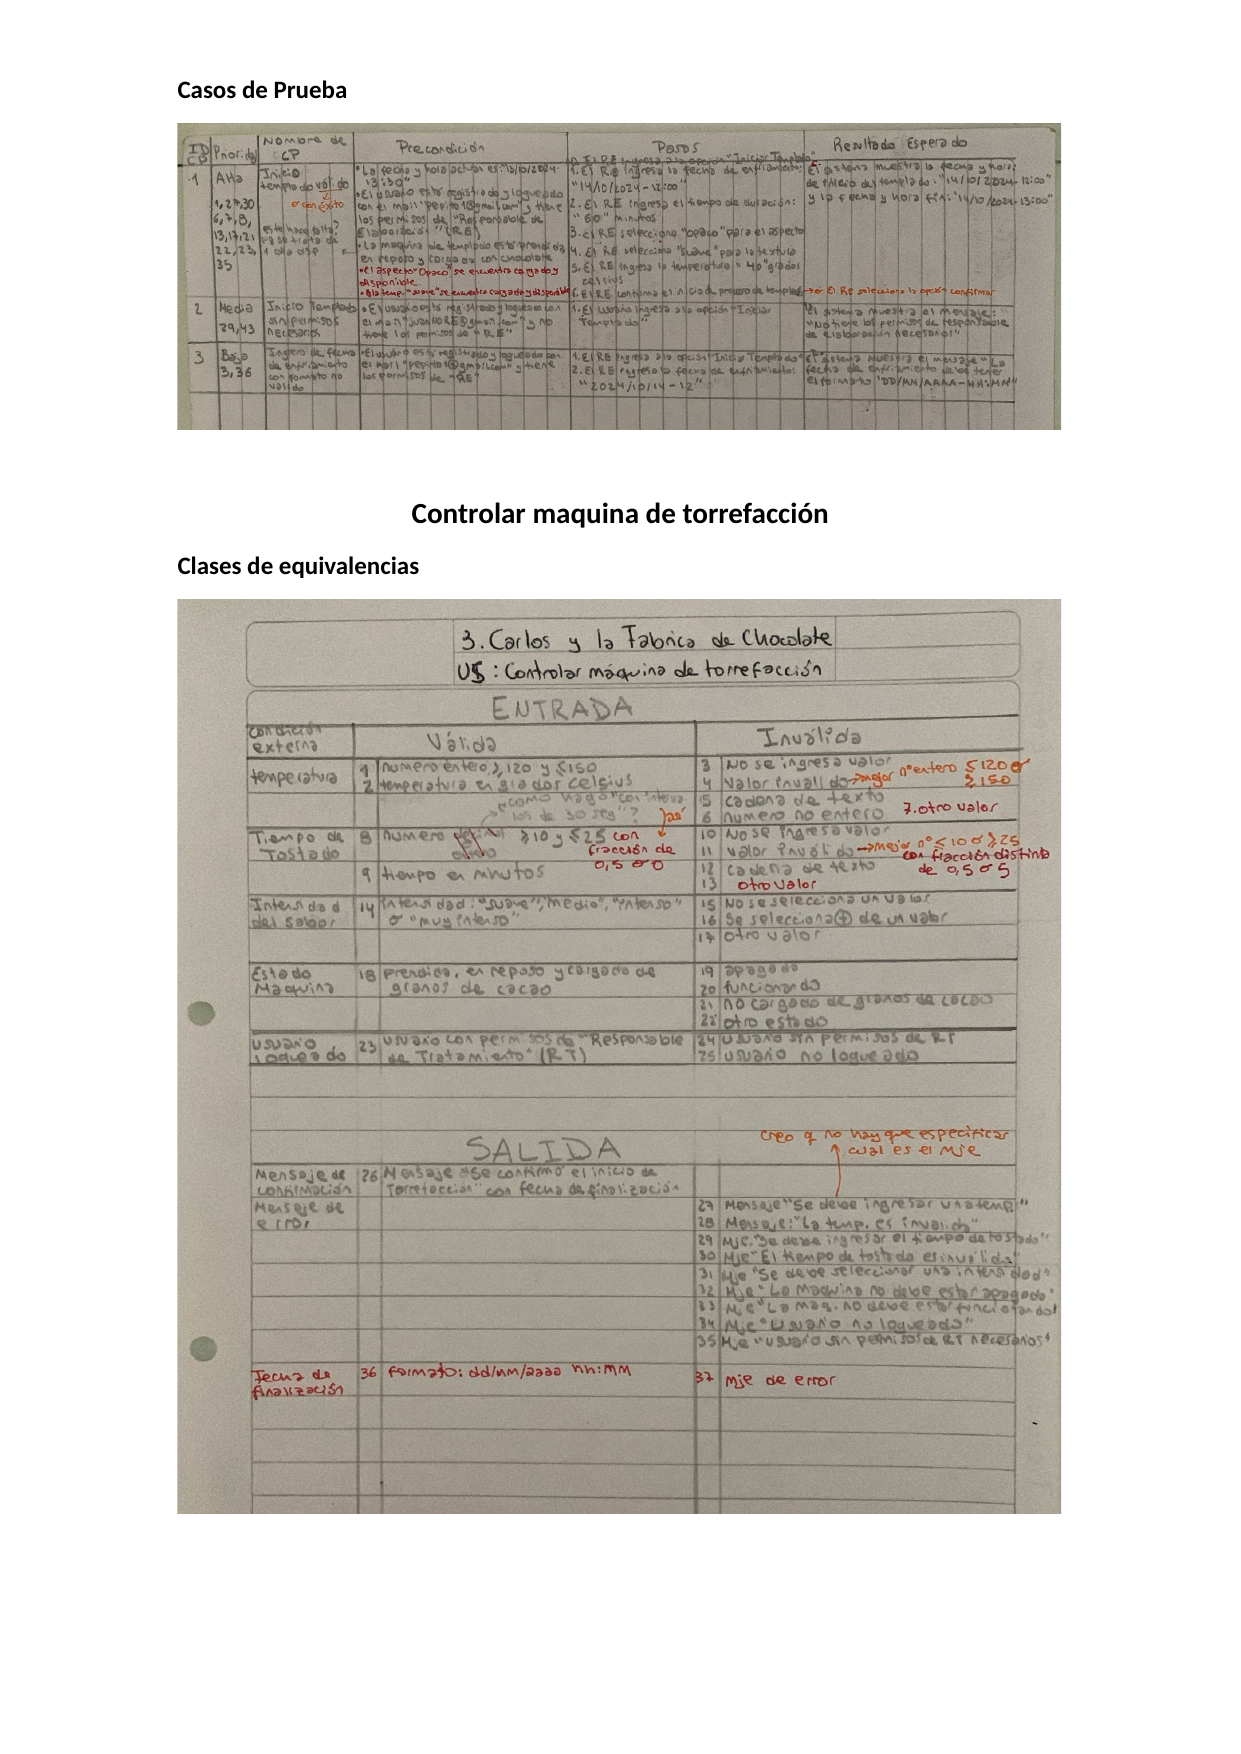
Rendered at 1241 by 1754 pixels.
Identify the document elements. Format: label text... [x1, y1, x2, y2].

text Clases de equivalencias [177, 550, 1063, 581]
picture [177, 599, 1062, 1514]
text Controlar maquina de torrefacción [177, 495, 1063, 531]
picture [177, 123, 1062, 430]
text Casos de Prueba [177, 74, 1063, 104]
